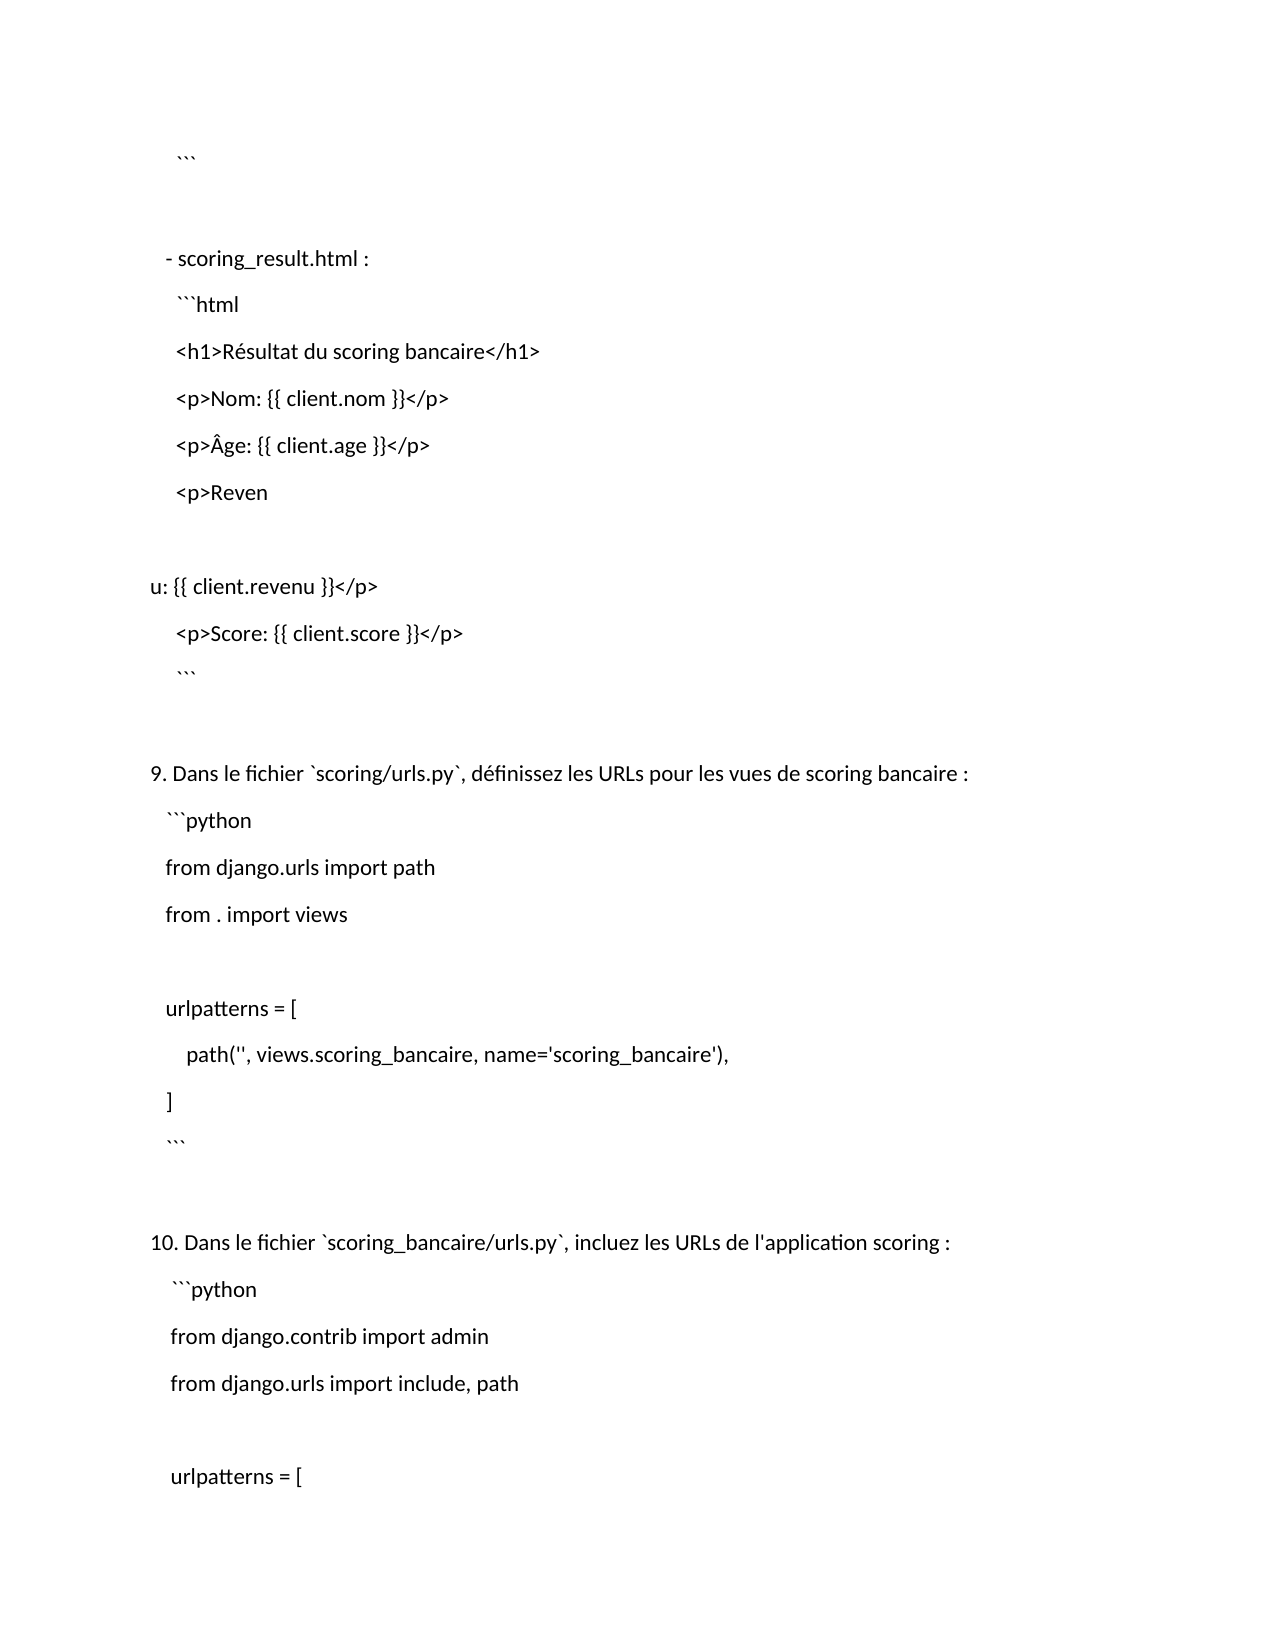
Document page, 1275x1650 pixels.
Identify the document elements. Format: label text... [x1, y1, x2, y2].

text <p>Nom: {{ client.nom }}</p> [150, 384, 1125, 412]
text ```python [150, 1275, 1125, 1303]
text <h1>Résultat du scoring bancaire</h1> [150, 337, 1125, 366]
text ``` [150, 150, 1125, 178]
text <p>Score: {{ client.score }}</p> [150, 619, 1125, 647]
text ```python [150, 806, 1125, 834]
text ``` [150, 666, 1125, 694]
text <p>Reven [150, 478, 1125, 506]
text ```html [150, 291, 1125, 319]
text from django.contrib import admin [150, 1322, 1125, 1350]
text - scoring_result.html : [150, 244, 1125, 272]
text from . import views [150, 900, 1125, 928]
text 10. Dans le fichier `scoring_bancaire/urls.py`, incluez les URLs de l'application scoring : [150, 1228, 1125, 1256]
text path('', views.scoring_bancaire, name='scoring_bancaire'), [150, 1041, 1125, 1069]
text 9. Dans le fichier `scoring/urls.py`, définissez les URLs pour les vues de scoring bancaire : [150, 759, 1125, 787]
text u: {{ client.revenu }}</p> [150, 572, 1125, 600]
text urlpatterns = [ [150, 1462, 1125, 1491]
text ``` [150, 1134, 1125, 1162]
text ] [150, 1087, 1125, 1116]
text from django.urls import include, path [150, 1369, 1125, 1397]
text <p>Âge: {{ client.age }}</p> [150, 431, 1125, 459]
text urlpatterns = [ [150, 994, 1125, 1022]
text from django.urls import path [150, 853, 1125, 881]
